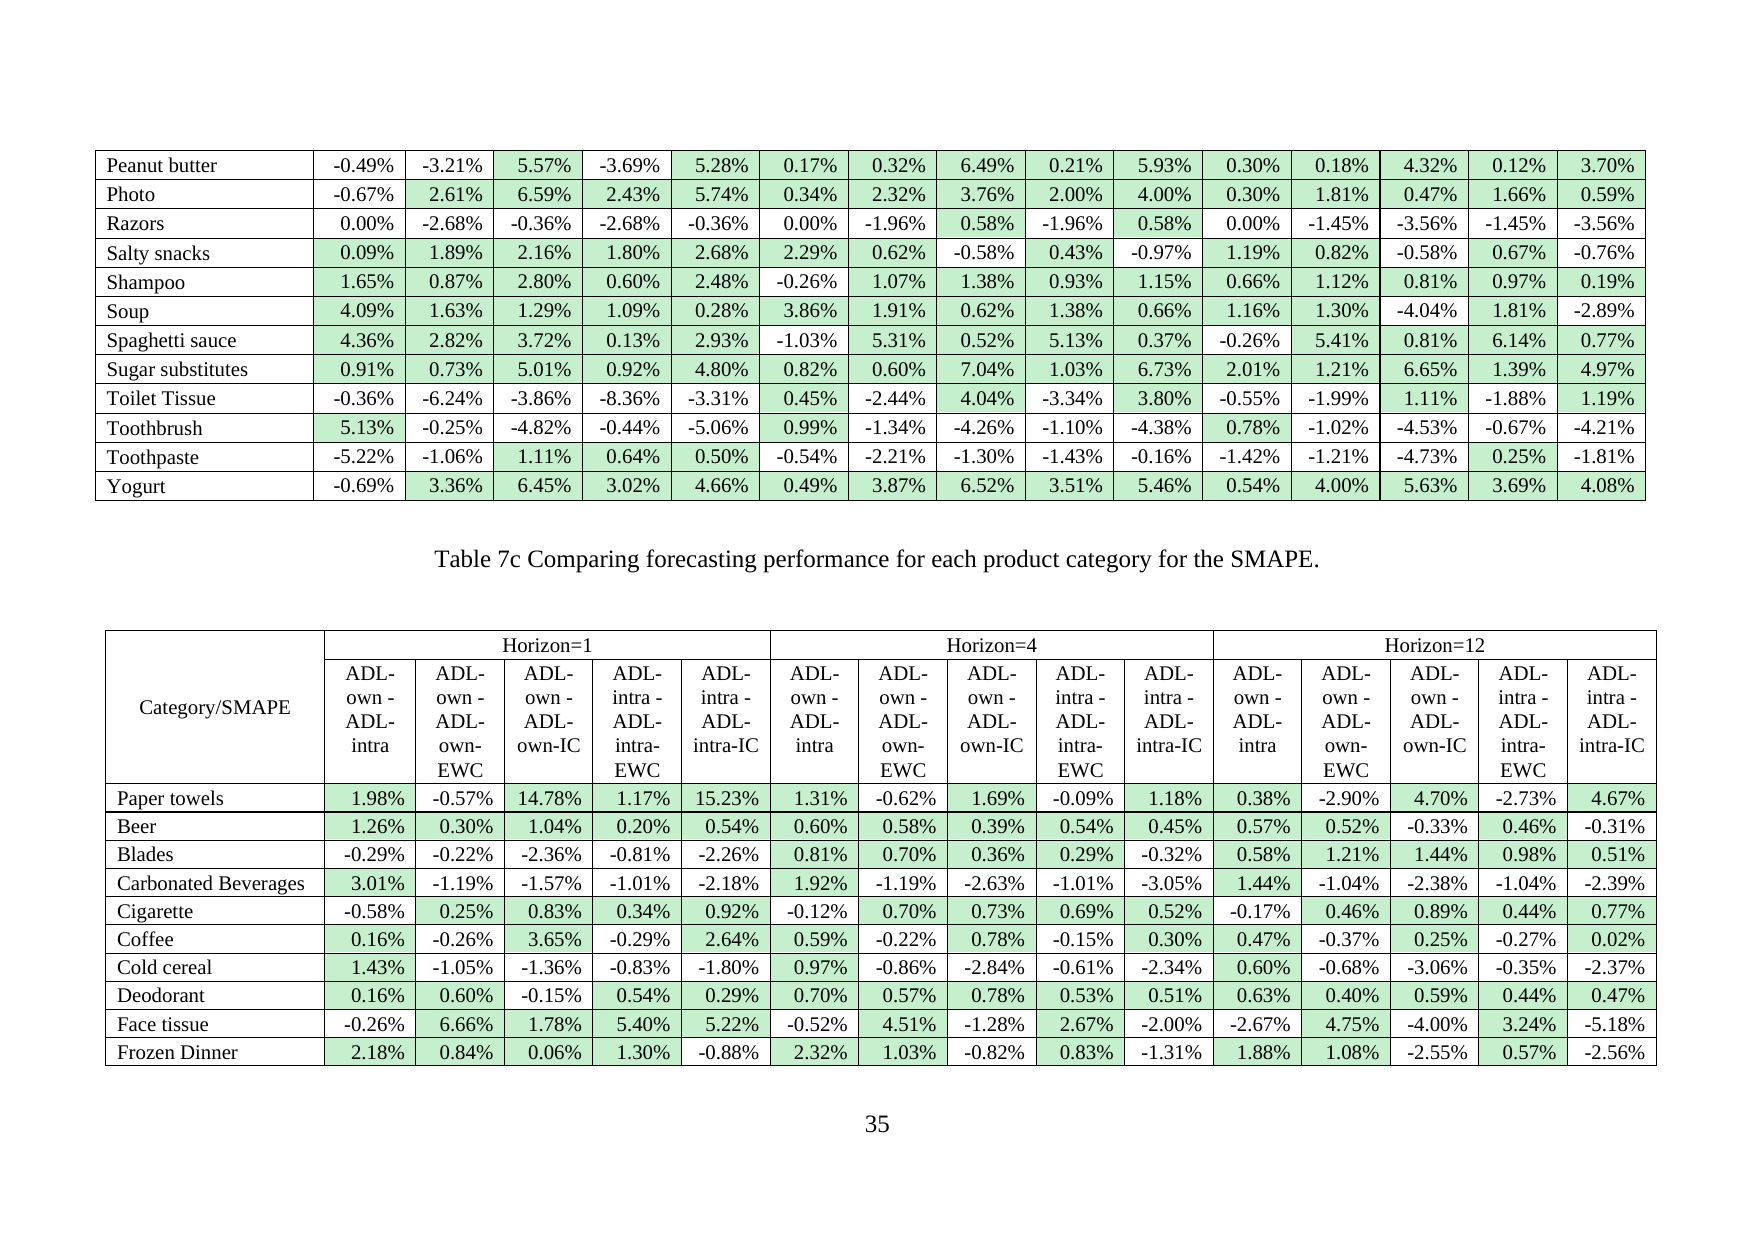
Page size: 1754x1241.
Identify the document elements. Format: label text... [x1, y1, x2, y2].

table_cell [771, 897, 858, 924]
table_cell 0.59% [1558, 180, 1645, 208]
table_cell -1.99% [1292, 384, 1379, 412]
table_cell Shampoo [96, 268, 313, 296]
table_cell -3.86% [494, 384, 582, 412]
table_cell -0.26% [760, 268, 848, 296]
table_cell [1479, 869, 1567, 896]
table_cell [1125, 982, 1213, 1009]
table_cell 0.25% [1469, 443, 1557, 471]
table_cell -4.26% [937, 414, 1025, 442]
table_cell 0.60% [583, 268, 671, 296]
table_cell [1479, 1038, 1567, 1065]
table_cell -0.69% [314, 472, 405, 500]
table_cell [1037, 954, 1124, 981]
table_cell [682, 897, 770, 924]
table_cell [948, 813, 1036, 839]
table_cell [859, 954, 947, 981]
table_cell -1.30% [937, 443, 1025, 471]
text Table 7c Comparing forecasting performance for each product category for the SMAPE. [150, 544, 1604, 573]
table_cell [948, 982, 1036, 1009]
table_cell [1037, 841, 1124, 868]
table_cell 1.16% [1203, 297, 1291, 325]
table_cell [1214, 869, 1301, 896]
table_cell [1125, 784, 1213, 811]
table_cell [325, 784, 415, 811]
table_cell 1.38% [1026, 297, 1113, 325]
table_cell 1.38% [937, 268, 1025, 296]
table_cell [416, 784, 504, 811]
table_cell -1.06% [406, 443, 493, 471]
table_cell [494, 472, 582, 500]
table_cell -0.26% [1203, 326, 1291, 354]
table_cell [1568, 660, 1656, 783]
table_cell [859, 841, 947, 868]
table_cell 0.19% [1558, 268, 1645, 296]
table_cell Spaghetti sauce [96, 326, 313, 354]
table_cell 3.76% [937, 180, 1025, 208]
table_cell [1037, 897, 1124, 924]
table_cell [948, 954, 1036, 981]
table_cell -3.69% [583, 151, 671, 179]
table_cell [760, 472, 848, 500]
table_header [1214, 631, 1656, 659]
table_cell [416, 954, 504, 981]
table_cell 4.04% [937, 384, 1025, 412]
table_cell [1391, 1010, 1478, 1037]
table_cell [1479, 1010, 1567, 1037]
table_cell -2.68% [583, 209, 671, 237]
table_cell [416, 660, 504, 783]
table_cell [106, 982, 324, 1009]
table_cell -0.54% [760, 443, 848, 471]
table_cell -2.21% [849, 443, 936, 471]
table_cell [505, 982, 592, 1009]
table_cell 0.34% [760, 180, 848, 208]
table_cell 0.97% [1469, 268, 1557, 296]
table_cell 1.80% [583, 239, 671, 267]
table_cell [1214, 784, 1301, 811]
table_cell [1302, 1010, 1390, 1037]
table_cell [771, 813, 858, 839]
table_cell 0.64% [583, 443, 671, 471]
table_cell 1.12% [1292, 268, 1379, 296]
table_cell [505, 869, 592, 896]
table_cell 5.57% [494, 151, 582, 179]
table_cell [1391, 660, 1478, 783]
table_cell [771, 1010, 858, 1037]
table_cell 0.73% [406, 355, 493, 383]
table_cell 1.66% [1469, 180, 1557, 208]
table_cell 2.61% [406, 180, 493, 208]
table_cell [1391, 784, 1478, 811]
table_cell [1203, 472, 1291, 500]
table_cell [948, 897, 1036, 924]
table_cell -0.44% [583, 414, 671, 442]
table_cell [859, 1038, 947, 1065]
table_cell 0.81% [1381, 326, 1468, 354]
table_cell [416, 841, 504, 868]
table_cell 5.31% [849, 326, 936, 354]
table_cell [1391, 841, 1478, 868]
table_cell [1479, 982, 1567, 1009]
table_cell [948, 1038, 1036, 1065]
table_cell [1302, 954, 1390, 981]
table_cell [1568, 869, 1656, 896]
table_cell 5.93% [1114, 151, 1202, 179]
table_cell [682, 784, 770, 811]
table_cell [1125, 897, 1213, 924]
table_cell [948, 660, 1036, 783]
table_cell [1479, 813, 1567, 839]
table_cell Soup [96, 297, 313, 325]
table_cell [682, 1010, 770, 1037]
table_cell 1.07% [849, 268, 936, 296]
table_cell 0.28% [672, 297, 759, 325]
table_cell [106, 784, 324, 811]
table_cell 2.68% [672, 239, 759, 267]
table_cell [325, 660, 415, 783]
table_cell 1.91% [849, 297, 936, 325]
table_cell 0.66% [1114, 297, 1202, 325]
table_cell 5.41% [1292, 326, 1379, 354]
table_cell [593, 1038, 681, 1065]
table_cell 0.45% [760, 384, 848, 412]
table_cell 0.09% [314, 239, 405, 267]
table_cell 7.04% [937, 355, 1025, 383]
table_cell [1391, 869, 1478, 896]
table_cell 3.86% [760, 297, 848, 325]
table_cell 0.62% [937, 297, 1025, 325]
table_cell -4.21% [1558, 414, 1645, 442]
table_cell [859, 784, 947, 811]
table_cell 0.21% [1026, 151, 1113, 179]
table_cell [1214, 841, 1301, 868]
table_cell -2.68% [406, 209, 493, 237]
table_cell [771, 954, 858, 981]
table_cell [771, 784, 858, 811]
table_cell -0.49% [314, 151, 405, 179]
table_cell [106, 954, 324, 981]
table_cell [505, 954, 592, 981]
table_cell 0.52% [937, 326, 1025, 354]
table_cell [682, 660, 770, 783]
table_cell -0.36% [672, 209, 759, 237]
table_cell 0.87% [406, 268, 493, 296]
table_cell 0.17% [760, 151, 848, 179]
table_cell 1.30% [1292, 297, 1379, 325]
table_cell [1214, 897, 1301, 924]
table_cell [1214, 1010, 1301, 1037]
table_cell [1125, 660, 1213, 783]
table_cell 2.48% [672, 268, 759, 296]
table_cell Yogurt [96, 472, 313, 500]
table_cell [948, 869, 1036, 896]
table_cell 5.13% [314, 414, 405, 442]
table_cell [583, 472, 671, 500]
table_cell Salty snacks [96, 239, 313, 267]
table_cell -0.67% [1469, 414, 1557, 442]
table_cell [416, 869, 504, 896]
table_cell -1.21% [1292, 443, 1379, 471]
table_cell -1.45% [1469, 209, 1557, 237]
table_cell Sugar substitutes [96, 355, 313, 383]
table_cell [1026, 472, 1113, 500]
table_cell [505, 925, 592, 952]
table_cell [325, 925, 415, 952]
table_cell 1.65% [314, 268, 405, 296]
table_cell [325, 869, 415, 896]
table_cell 0.78% [1203, 414, 1291, 442]
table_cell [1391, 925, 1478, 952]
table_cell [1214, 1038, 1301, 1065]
table_cell 4.09% [314, 297, 405, 325]
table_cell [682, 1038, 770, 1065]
table_cell -1.96% [849, 209, 936, 237]
table_cell 0.43% [1026, 239, 1113, 267]
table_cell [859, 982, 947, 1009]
table_cell 6.59% [494, 180, 582, 208]
table_cell 1.21% [1292, 355, 1379, 383]
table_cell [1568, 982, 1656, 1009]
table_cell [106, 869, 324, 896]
table_cell -1.02% [1292, 414, 1379, 442]
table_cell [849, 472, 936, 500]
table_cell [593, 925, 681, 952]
table_cell 1.19% [1203, 239, 1291, 267]
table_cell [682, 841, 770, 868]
table_cell -8.36% [583, 384, 671, 412]
table_cell 0.13% [583, 326, 671, 354]
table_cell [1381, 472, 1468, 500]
table_cell -2.44% [849, 384, 936, 412]
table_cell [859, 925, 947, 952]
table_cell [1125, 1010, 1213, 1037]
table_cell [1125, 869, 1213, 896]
table_cell Peanut butter [96, 151, 313, 179]
table_cell 3.80% [1114, 384, 1202, 412]
table_cell 0.60% [849, 355, 936, 383]
table_cell -0.36% [494, 209, 582, 237]
table_cell 0.92% [583, 355, 671, 383]
table_cell 4.36% [314, 326, 405, 354]
table_cell -0.58% [1381, 239, 1468, 267]
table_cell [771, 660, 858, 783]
table_cell -4.73% [1381, 443, 1468, 471]
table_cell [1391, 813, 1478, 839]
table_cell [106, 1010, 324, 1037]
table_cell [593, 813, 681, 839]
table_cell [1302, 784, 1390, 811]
table_cell -3.21% [406, 151, 493, 179]
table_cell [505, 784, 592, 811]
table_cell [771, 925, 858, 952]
table_cell -0.97% [1114, 239, 1202, 267]
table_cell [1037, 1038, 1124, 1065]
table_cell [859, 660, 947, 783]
table_cell Razors [96, 209, 313, 237]
table_cell 2.00% [1026, 180, 1113, 208]
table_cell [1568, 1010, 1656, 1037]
table_cell 0.00% [760, 209, 848, 237]
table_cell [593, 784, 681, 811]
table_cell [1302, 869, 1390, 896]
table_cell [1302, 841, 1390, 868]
table_cell 0.82% [1292, 239, 1379, 267]
table_cell -1.42% [1203, 443, 1291, 471]
table_cell -4.04% [1381, 297, 1468, 325]
table_cell -3.34% [1026, 384, 1113, 412]
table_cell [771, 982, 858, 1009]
table_cell 6.49% [937, 151, 1025, 179]
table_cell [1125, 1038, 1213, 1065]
table_cell 0.66% [1203, 268, 1291, 296]
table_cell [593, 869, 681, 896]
table_cell 1.29% [494, 297, 582, 325]
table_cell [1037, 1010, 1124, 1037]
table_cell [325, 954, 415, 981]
table_cell 0.77% [1558, 326, 1645, 354]
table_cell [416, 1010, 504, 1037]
table_cell 2.82% [406, 326, 493, 354]
table_cell 3.70% [1558, 151, 1645, 179]
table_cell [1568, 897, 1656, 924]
table_cell 5.01% [494, 355, 582, 383]
table_cell 0.81% [1381, 268, 1468, 296]
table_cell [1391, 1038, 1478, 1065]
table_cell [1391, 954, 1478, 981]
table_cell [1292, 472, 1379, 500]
table_cell 0.18% [1292, 151, 1379, 179]
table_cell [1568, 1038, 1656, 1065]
table_cell 0.47% [1381, 180, 1468, 208]
table_cell 0.82% [760, 355, 848, 383]
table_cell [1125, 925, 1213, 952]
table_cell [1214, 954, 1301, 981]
table_cell 0.50% [672, 443, 759, 471]
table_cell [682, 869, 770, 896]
table_cell -1.45% [1292, 209, 1379, 237]
table_cell 2.43% [583, 180, 671, 208]
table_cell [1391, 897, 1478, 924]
table_cell 0.12% [1469, 151, 1557, 179]
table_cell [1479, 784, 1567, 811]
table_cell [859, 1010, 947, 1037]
table_cell -0.58% [937, 239, 1025, 267]
table_cell 2.16% [494, 239, 582, 267]
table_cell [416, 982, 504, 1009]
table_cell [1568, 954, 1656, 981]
table_cell -3.31% [672, 384, 759, 412]
table_cell 0.62% [849, 239, 936, 267]
table_cell -1.81% [1558, 443, 1645, 471]
table_cell 1.15% [1114, 268, 1202, 296]
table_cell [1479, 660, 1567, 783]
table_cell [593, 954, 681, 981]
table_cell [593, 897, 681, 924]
table_cell -0.76% [1558, 239, 1645, 267]
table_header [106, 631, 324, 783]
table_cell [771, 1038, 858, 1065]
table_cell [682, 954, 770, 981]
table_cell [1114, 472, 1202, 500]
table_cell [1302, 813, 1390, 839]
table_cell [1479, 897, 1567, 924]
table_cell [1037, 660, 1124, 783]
table_cell 1.81% [1469, 297, 1557, 325]
table_cell 6.65% [1381, 355, 1468, 383]
table_cell -0.36% [314, 384, 405, 412]
table_cell Toilet Tissue [96, 384, 313, 412]
table_cell -1.10% [1026, 414, 1113, 442]
table_cell 2.01% [1203, 355, 1291, 383]
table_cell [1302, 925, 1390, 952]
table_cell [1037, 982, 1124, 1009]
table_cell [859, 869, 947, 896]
table_cell 1.19% [1558, 384, 1645, 412]
table_cell 1.09% [583, 297, 671, 325]
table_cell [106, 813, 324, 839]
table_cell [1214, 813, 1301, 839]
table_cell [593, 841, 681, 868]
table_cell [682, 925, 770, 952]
table_cell 0.30% [1203, 151, 1291, 179]
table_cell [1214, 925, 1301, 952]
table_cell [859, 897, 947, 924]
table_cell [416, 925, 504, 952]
table_cell 0.30% [1203, 180, 1291, 208]
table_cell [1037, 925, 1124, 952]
table_cell 2.93% [672, 326, 759, 354]
table_cell -1.96% [1026, 209, 1113, 237]
table_cell 2.32% [849, 180, 936, 208]
table_cell Toothpaste [96, 443, 313, 471]
table_cell Photo [96, 180, 313, 208]
table_cell -4.53% [1381, 414, 1468, 442]
table_cell 1.63% [406, 297, 493, 325]
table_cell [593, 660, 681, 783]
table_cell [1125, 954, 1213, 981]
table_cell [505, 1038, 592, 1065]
table_cell -2.89% [1558, 297, 1645, 325]
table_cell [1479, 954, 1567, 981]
table_cell 0.00% [1203, 209, 1291, 237]
table_cell 4.00% [1114, 180, 1202, 208]
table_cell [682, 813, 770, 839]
table_cell 6.73% [1114, 355, 1202, 383]
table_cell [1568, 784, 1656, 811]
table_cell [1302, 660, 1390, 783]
table_cell 0.37% [1114, 326, 1202, 354]
table_cell -1.88% [1469, 384, 1557, 412]
table_cell -1.34% [849, 414, 936, 442]
table_cell 4.97% [1558, 355, 1645, 383]
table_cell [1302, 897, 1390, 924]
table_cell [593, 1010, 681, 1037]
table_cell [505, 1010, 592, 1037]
table_cell 3.72% [494, 326, 582, 354]
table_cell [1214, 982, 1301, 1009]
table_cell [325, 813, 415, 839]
table_cell 0.32% [849, 151, 936, 179]
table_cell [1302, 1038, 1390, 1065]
table_cell 0.58% [1114, 209, 1202, 237]
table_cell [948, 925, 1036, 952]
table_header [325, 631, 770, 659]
table_cell -0.55% [1203, 384, 1291, 412]
table_cell 2.80% [494, 268, 582, 296]
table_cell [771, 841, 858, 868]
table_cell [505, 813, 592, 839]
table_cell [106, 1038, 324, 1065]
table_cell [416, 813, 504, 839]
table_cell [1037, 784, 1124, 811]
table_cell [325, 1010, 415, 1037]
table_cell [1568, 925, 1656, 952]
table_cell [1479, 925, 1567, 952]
table_cell 4.80% [672, 355, 759, 383]
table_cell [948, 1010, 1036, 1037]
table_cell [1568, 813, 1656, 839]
table_cell 2.29% [760, 239, 848, 267]
table_cell -4.38% [1114, 414, 1202, 442]
table_cell -1.03% [760, 326, 848, 354]
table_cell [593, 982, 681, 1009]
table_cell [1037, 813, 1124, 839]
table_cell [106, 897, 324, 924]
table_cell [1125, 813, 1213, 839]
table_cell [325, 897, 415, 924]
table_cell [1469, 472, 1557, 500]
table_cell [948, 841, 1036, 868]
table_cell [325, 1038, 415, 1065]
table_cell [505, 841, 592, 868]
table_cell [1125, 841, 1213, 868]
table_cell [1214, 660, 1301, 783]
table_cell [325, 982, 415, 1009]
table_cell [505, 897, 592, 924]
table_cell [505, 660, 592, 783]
table_cell 1.89% [406, 239, 493, 267]
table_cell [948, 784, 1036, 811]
table_cell 1.03% [1026, 355, 1113, 383]
table_cell 0.67% [1469, 239, 1557, 267]
table_cell -4.82% [494, 414, 582, 442]
table_cell -3.56% [1558, 209, 1645, 237]
table_cell 6.14% [1469, 326, 1557, 354]
table_cell 5.13% [1026, 326, 1113, 354]
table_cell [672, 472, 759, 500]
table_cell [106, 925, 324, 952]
table_cell -3.56% [1381, 209, 1468, 237]
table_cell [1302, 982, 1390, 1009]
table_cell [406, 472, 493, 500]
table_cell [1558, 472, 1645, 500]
table_cell -0.16% [1114, 443, 1202, 471]
table_cell 0.00% [314, 209, 405, 237]
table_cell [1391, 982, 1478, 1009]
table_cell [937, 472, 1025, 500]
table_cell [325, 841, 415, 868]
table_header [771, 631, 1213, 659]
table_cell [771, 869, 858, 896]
table_cell -1.43% [1026, 443, 1113, 471]
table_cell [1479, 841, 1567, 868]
table_cell 0.99% [760, 414, 848, 442]
table_cell -6.24% [406, 384, 493, 412]
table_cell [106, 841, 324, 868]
table_cell 0.93% [1026, 268, 1113, 296]
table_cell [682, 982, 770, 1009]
table_cell 5.74% [672, 180, 759, 208]
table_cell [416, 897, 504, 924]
table_cell -0.25% [406, 414, 493, 442]
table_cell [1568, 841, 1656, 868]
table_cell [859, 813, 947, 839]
table_cell -5.22% [314, 443, 405, 471]
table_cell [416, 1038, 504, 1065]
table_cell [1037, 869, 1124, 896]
table_cell 1.39% [1469, 355, 1557, 383]
table_cell 1.81% [1292, 180, 1379, 208]
table_cell 5.28% [672, 151, 759, 179]
table_cell 0.91% [314, 355, 405, 383]
table_cell 0.58% [937, 209, 1025, 237]
table_cell 1.11% [1381, 384, 1468, 412]
table_cell -0.67% [314, 180, 405, 208]
table_cell -5.06% [672, 414, 759, 442]
table_cell Toothbrush [96, 414, 313, 442]
table_cell 4.32% [1381, 151, 1468, 179]
table_cell 1.11% [494, 443, 582, 471]
